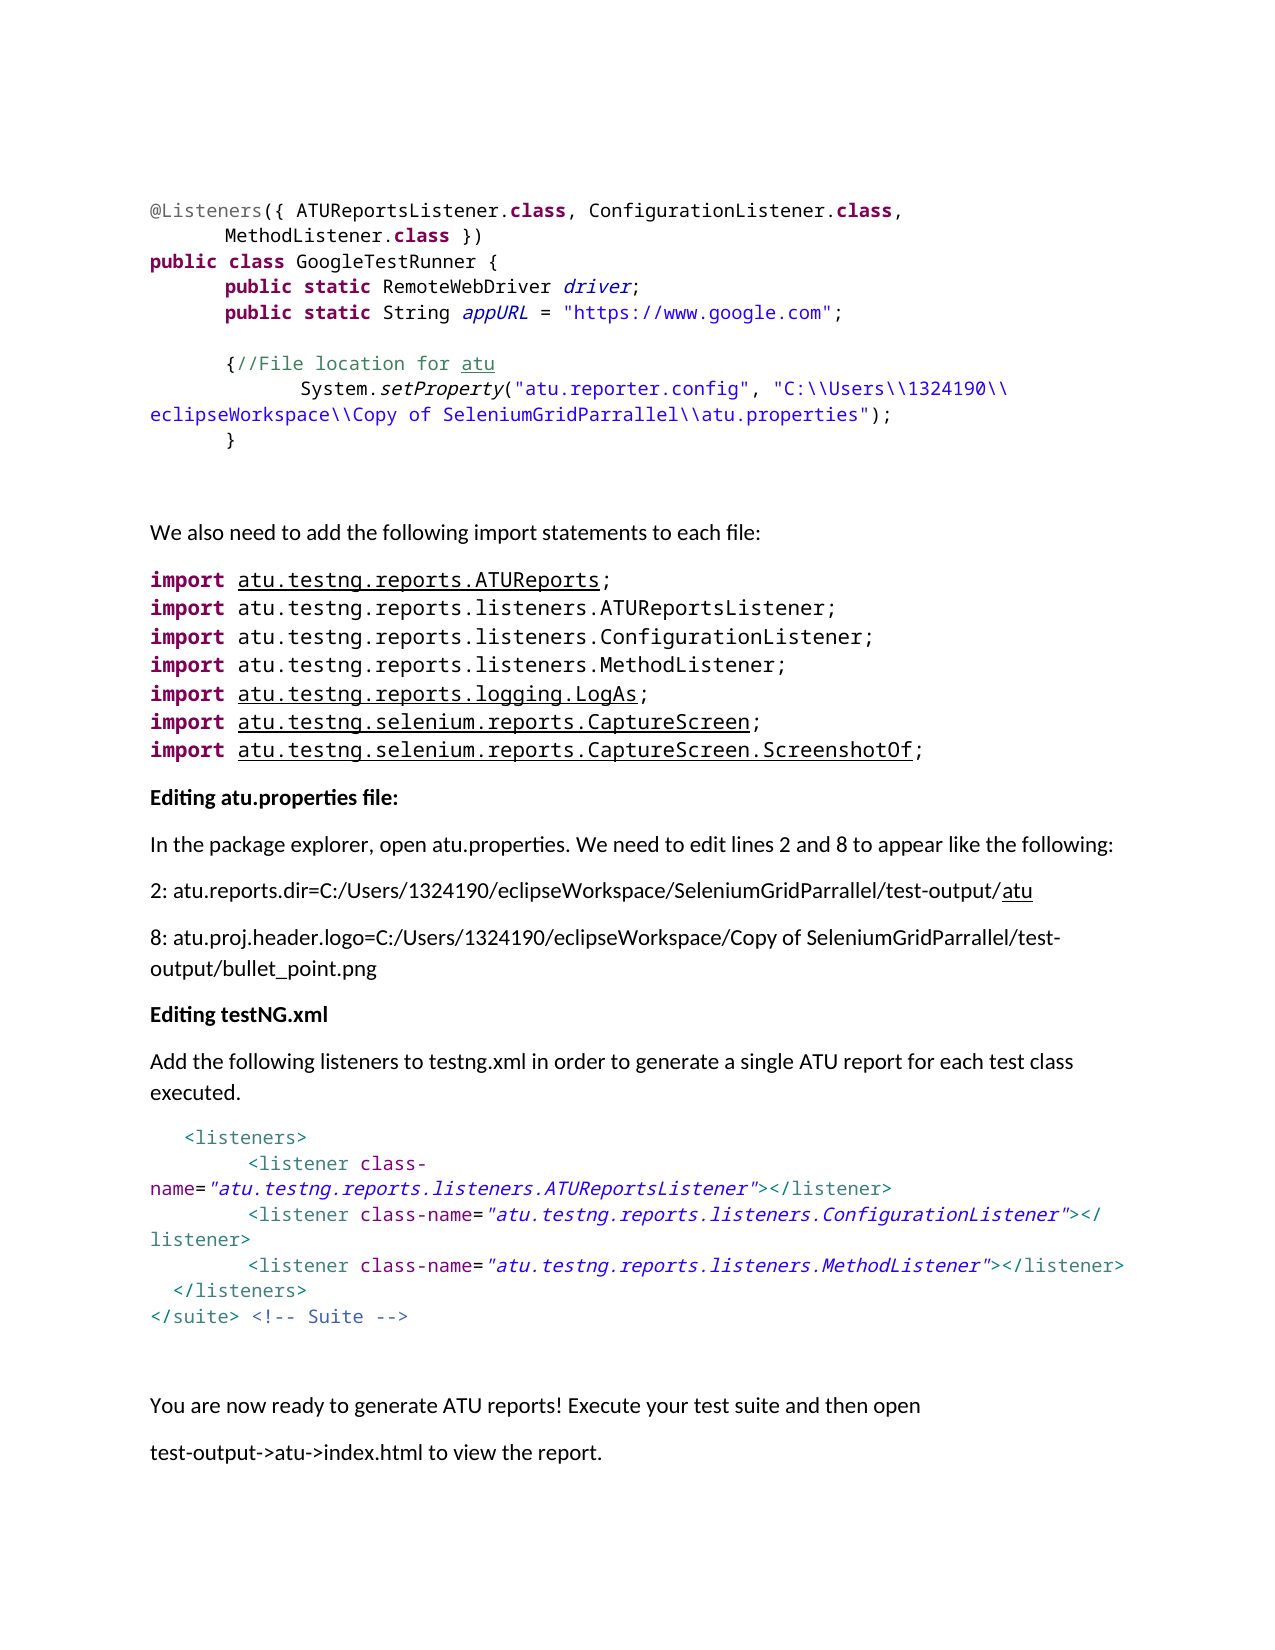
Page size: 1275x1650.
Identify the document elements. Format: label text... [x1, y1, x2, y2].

text 2: atu.reports.dir=C:/Users/1324190/eclipseWorkspace/SeleniumGridParrallel/test-output/atu [150, 877, 1125, 904]
text </listeners> [150, 1278, 1125, 1303]
text Editing testNG.xml [150, 1001, 1125, 1028]
text } [150, 427, 1125, 452]
text <listeners> [150, 1124, 1125, 1150]
text System.setProperty("atu.reporter.config", "C:\\Users\\1324190\\eclipseWorkspace\\Copy of SeleniumGridParrallel\\atu.properties"); [150, 376, 1125, 427]
text public static String appURL = "https://www.google.com"; [150, 299, 1125, 324]
text <listener class-name="atu.testng.reports.listeners.ConfigurationListener"></listener> [150, 1201, 1125, 1252]
text In the package explorer, open atu.properties. We need to edit lines 2 and 8 to appear like the following: [150, 830, 1125, 858]
text test-output->atu->index.html to view the report. [150, 1438, 1125, 1466]
text <listener class-name="atu.testng.reports.listeners.MethodListener"></listener> [150, 1252, 1125, 1278]
text 8: atu.proj.header.logo=C:/Users/1324190/eclipseWorkspace/Copy of SeleniumGridParrallel/test-output/bullet_point.png [150, 923, 1125, 982]
text public static RemoteWebDriver driver; [150, 273, 1125, 299]
text import atu.testng.reports.listeners.MethodListener; [150, 650, 1125, 679]
text import atu.testng.selenium.reports.CaptureScreen.ScreenshotOf; [150, 736, 1125, 764]
text Editing atu.properties file: [150, 783, 1125, 811]
text import atu.testng.reports.listeners.ConfigurationListener; [150, 622, 1125, 650]
text import atu.testng.reports.listeners.ATUReportsListener; [150, 593, 1125, 622]
text import atu.testng.reports.ATUReports; [150, 565, 1125, 593]
text import atu.testng.reports.logging.LogAs; [150, 679, 1125, 707]
text @Listeners({ ATUReportsListener.class, ConfigurationListener.class, MethodListener.class }) [150, 197, 1125, 248]
text </suite> <!-- Suite --> [150, 1303, 1125, 1329]
text We also need to add the following import statements to each file: [150, 518, 1125, 546]
text import atu.testng.selenium.reports.CaptureScreen; [150, 707, 1125, 736]
text <listener class-name="atu.testng.reports.listeners.ATUReportsListener"></listener> [150, 1150, 1125, 1201]
text You are now ready to generate ATU reports! Execute your test suite and then open [150, 1391, 1125, 1419]
text {//File location for atu [150, 350, 1125, 376]
text public class GoogleTestRunner { [150, 248, 1125, 273]
text Add the following listeners to testng.xml in order to generate a single ATU report for each test class executed. [150, 1047, 1125, 1106]
